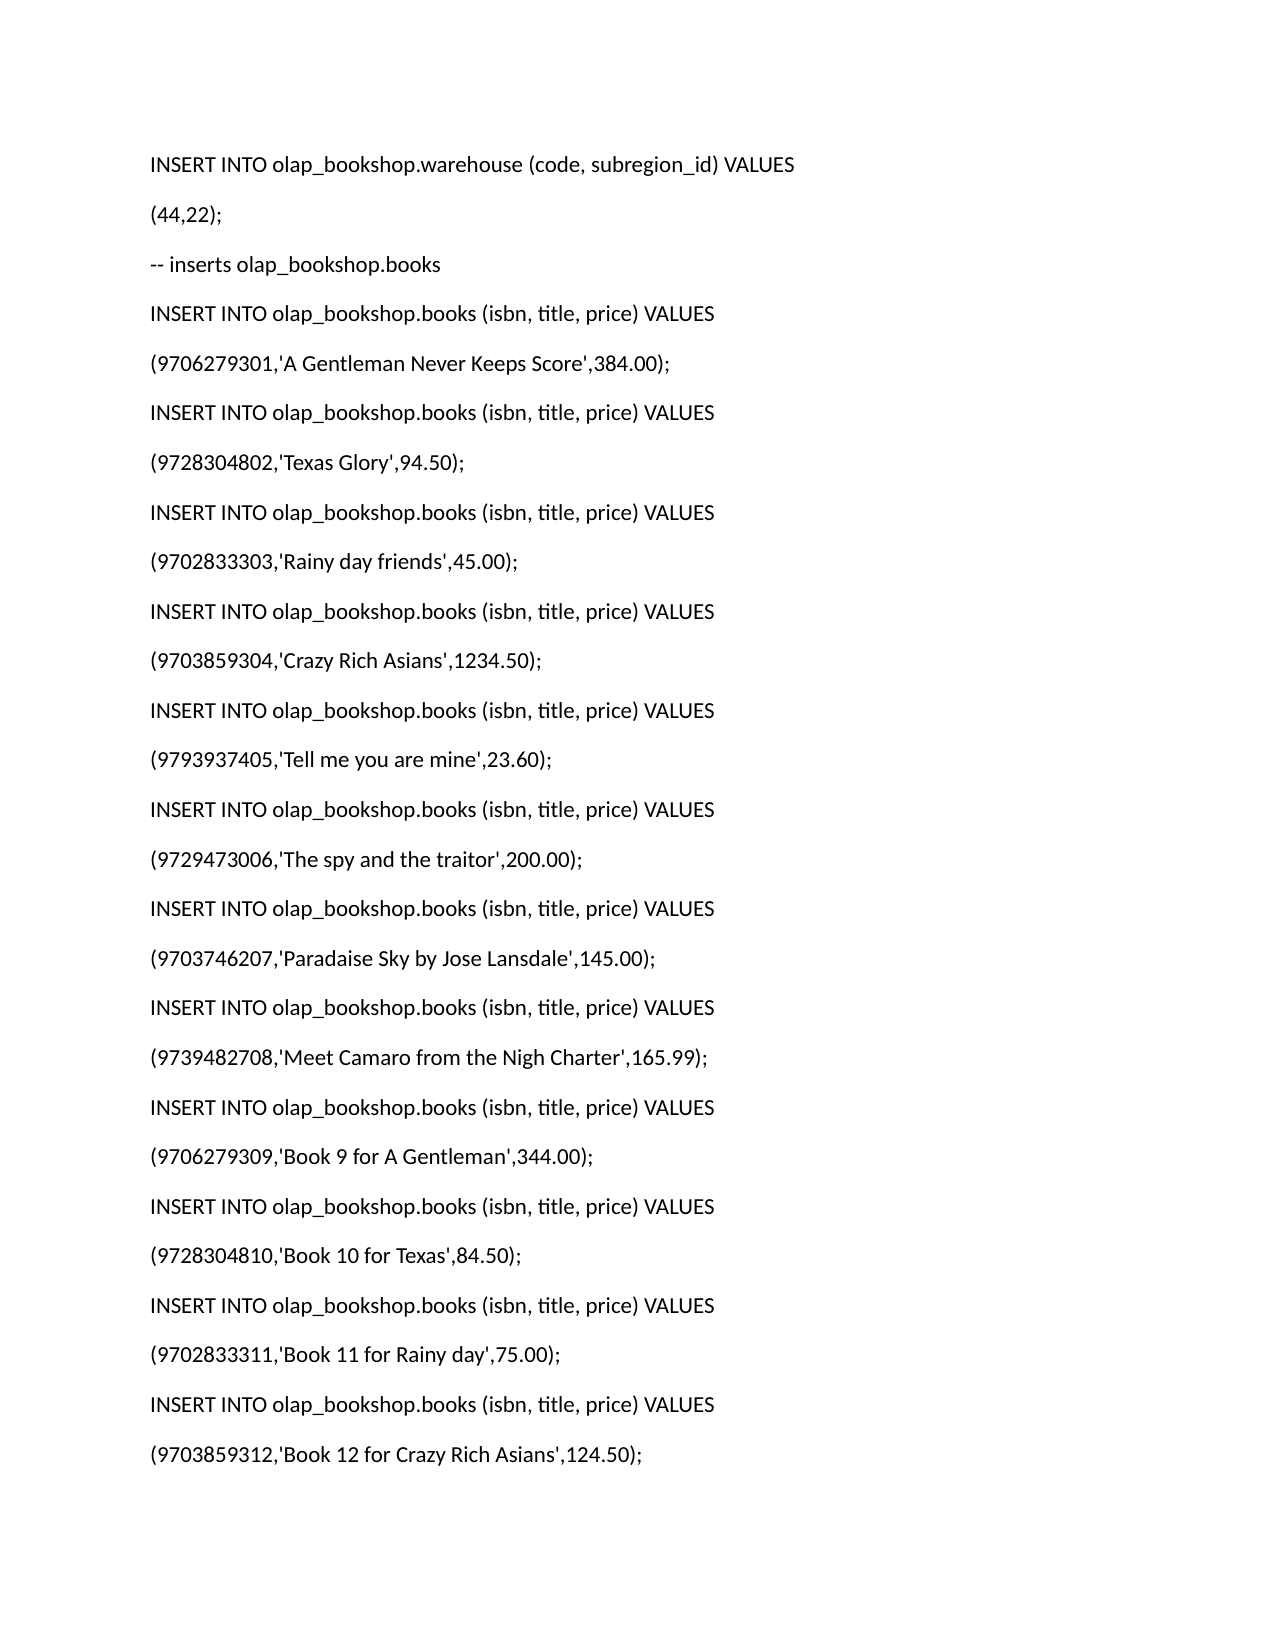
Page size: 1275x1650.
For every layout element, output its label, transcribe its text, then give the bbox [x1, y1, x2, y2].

text INSERT INTO olap_bookshop.books (isbn, title, price) VALUES [150, 596, 1125, 625]
text INSERT INTO olap_bookshop.books (isbn, title, price) VALUES [150, 1290, 1125, 1319]
text INSERT INTO olap_bookshop.books (isbn, title, price) VALUES [150, 398, 1125, 427]
text INSERT INTO olap_bookshop.books (isbn, title, price) VALUES [150, 695, 1125, 724]
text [150, 150, 1125, 179]
text (9706279301,'A Gentleman Never Keeps Score',384.00); [150, 348, 1125, 377]
text (9703859304,'Crazy Rich Asians',1234.50); [150, 646, 1125, 674]
text INSERT INTO olap_bookshop.books (isbn, title, price) VALUES [150, 497, 1125, 526]
text INSERT INTO olap_bookshop.books (isbn, title, price) VALUES [150, 299, 1125, 327]
text (9739482708,'Meet Camaro from the Nigh Charter',165.99); [150, 1042, 1125, 1071]
text INSERT INTO olap_bookshop.books (isbn, title, price) VALUES [150, 794, 1125, 823]
text (9702833303,'Rainy day friends',45.00); [150, 547, 1125, 575]
text (9702833311,'Book 11 for Rainy day',75.00); [150, 1340, 1125, 1369]
text (9729473006,'The spy and the traitor',200.00); [150, 844, 1125, 873]
text (9793937405,'Tell me you are mine',23.60); [150, 745, 1125, 774]
text (44,22); [150, 199, 1125, 228]
text -- inserts olap_bookshop.books [150, 249, 1125, 278]
text INSERT INTO olap_bookshop.books (isbn, title, price) VALUES [150, 1092, 1125, 1121]
text INSERT INTO olap_bookshop.books (isbn, title, price) VALUES [150, 1191, 1125, 1220]
text (9703859312,'Book 12 for Crazy Rich Asians',124.50); [150, 1439, 1125, 1468]
text (9706279309,'Book 9 for A Gentleman',344.00); [150, 1142, 1125, 1170]
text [150, 1389, 1125, 1418]
text (9728304802,'Texas Glory',94.50); [150, 447, 1125, 476]
text (9703746207,'Paradaise Sky by Jose Lansdale',145.00); [150, 943, 1125, 972]
text INSERT INTO olap_bookshop.books (isbn, title, price) VALUES [150, 894, 1125, 922]
text (9728304810,'Book 10 for Texas',84.50); [150, 1241, 1125, 1269]
text INSERT INTO olap_bookshop.books (isbn, title, price) VALUES [150, 993, 1125, 1022]
